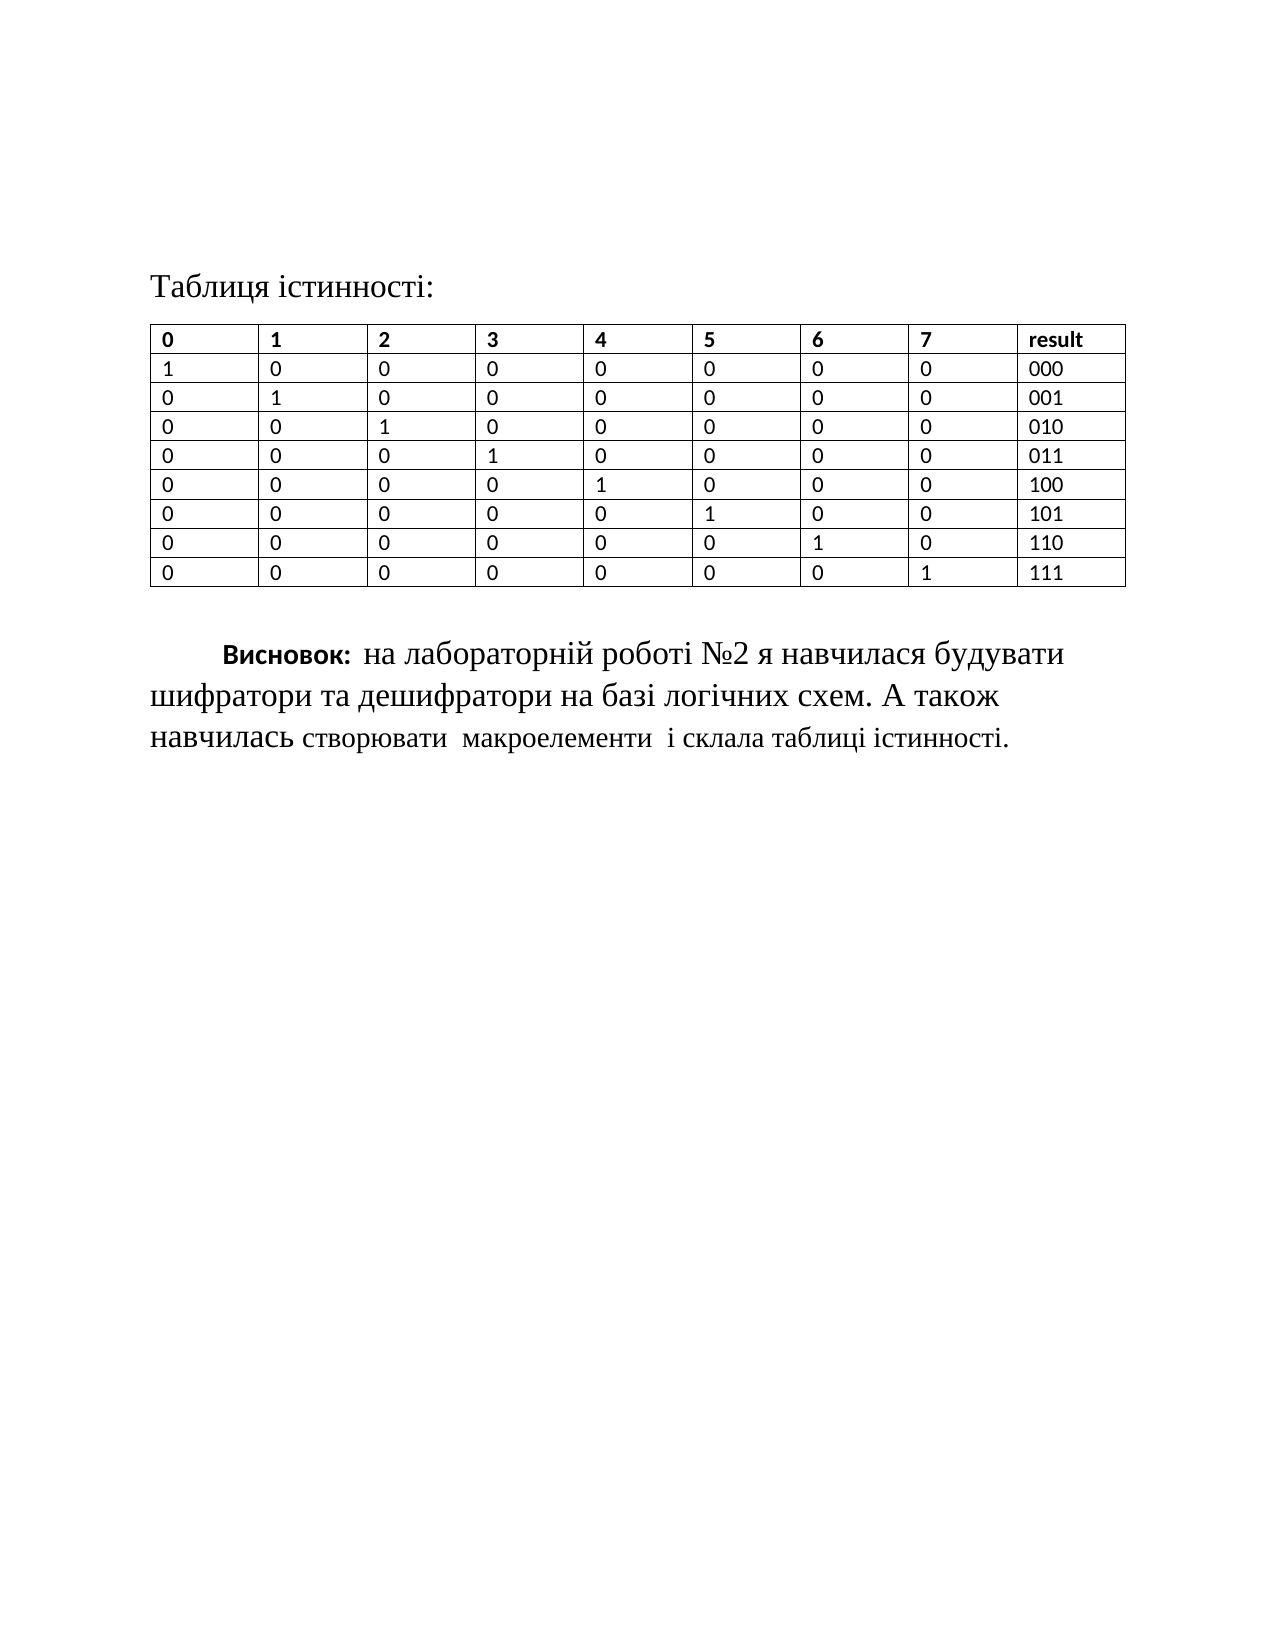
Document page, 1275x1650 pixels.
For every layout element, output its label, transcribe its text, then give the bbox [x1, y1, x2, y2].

table_cell 0 [693, 441, 800, 469]
table_header 5 [693, 325, 800, 353]
table_cell 0 [584, 529, 692, 557]
table_cell 0 [368, 383, 475, 411]
table_cell 0 [909, 383, 1017, 411]
table_header 0 [151, 325, 258, 353]
table_cell 0 [476, 383, 583, 411]
table_cell 0 [693, 558, 800, 586]
table_cell 100 [1018, 470, 1125, 498]
table_cell 0 [259, 354, 367, 382]
table_cell 0 [368, 470, 475, 498]
table_cell 1 [476, 441, 583, 469]
table_cell 0 [801, 558, 908, 586]
table_cell 0 [909, 500, 1017, 527]
table_cell 1 [693, 500, 800, 527]
table_cell 0 [368, 441, 475, 469]
table_header 4 [584, 325, 692, 353]
table_cell 0 [259, 529, 367, 557]
table_cell 000 [1018, 354, 1125, 382]
text Таблиця істинності: [150, 266, 1125, 304]
table_cell 0 [259, 441, 367, 469]
table_cell 010 [1018, 412, 1125, 440]
table_cell 1 [801, 529, 908, 557]
table_cell 0 [151, 500, 258, 527]
table_cell 0 [476, 529, 583, 557]
table_cell 001 [1018, 383, 1125, 411]
table_cell 0 [368, 500, 475, 527]
table_cell 0 [693, 383, 800, 411]
table_cell 110 [1018, 529, 1125, 557]
table_cell 0 [584, 412, 692, 440]
table_cell 0 [801, 383, 908, 411]
table_cell 0 [801, 470, 908, 498]
table_cell 0 [584, 354, 692, 382]
table_cell 1 [151, 354, 258, 382]
table_header 7 [909, 325, 1017, 353]
table_cell 0 [476, 470, 583, 498]
table_header 6 [801, 325, 908, 353]
table_cell 101 [1018, 500, 1125, 527]
table_cell 0 [151, 383, 258, 411]
table_cell 0 [584, 500, 692, 527]
table_cell 0 [151, 412, 258, 440]
table_cell 111 [1018, 558, 1125, 586]
table_cell 1 [909, 558, 1017, 586]
table_cell 0 [259, 500, 367, 527]
table_cell 0 [909, 412, 1017, 440]
text Висновок: на лабораторній роботі №2 я навчилася будувати шифратори та дешифратори на базі логічних схем. А також навчилась створювати макроелементи і склала таблиці істинності. [150, 633, 1125, 755]
table_cell 0 [909, 354, 1017, 382]
table_cell 011 [1018, 441, 1125, 469]
table_cell 0 [909, 441, 1017, 469]
table_cell 0 [693, 529, 800, 557]
table_cell 0 [259, 470, 367, 498]
table_cell 1 [368, 412, 475, 440]
table_cell 0 [584, 383, 692, 411]
table_header result [1018, 325, 1125, 353]
table_cell 0 [909, 529, 1017, 557]
table_cell 0 [801, 500, 908, 527]
table_cell 0 [693, 354, 800, 382]
table_cell 0 [151, 470, 258, 498]
table_cell 0 [368, 354, 475, 382]
table_header 3 [476, 325, 583, 353]
table_cell 0 [151, 529, 258, 557]
table_cell 0 [801, 354, 908, 382]
table_cell 0 [476, 558, 583, 586]
table_cell 1 [584, 470, 692, 498]
table_cell 1 [259, 383, 367, 411]
table_cell 0 [801, 441, 908, 469]
table_cell 0 [476, 354, 583, 382]
table_cell 0 [259, 412, 367, 440]
table_cell 0 [693, 470, 800, 498]
table_cell 0 [368, 529, 475, 557]
table_cell 0 [584, 441, 692, 469]
table_header 1 [259, 325, 367, 353]
table_cell 0 [584, 558, 692, 586]
table_header 2 [368, 325, 475, 353]
table_cell 0 [801, 412, 908, 440]
table_cell 0 [151, 441, 258, 469]
table_cell 0 [693, 412, 800, 440]
table_cell 0 [368, 558, 475, 586]
table_cell 0 [476, 500, 583, 527]
table_cell 0 [151, 558, 258, 586]
table_cell 0 [476, 412, 583, 440]
table_cell 0 [259, 558, 367, 586]
table_cell 0 [909, 470, 1017, 498]
